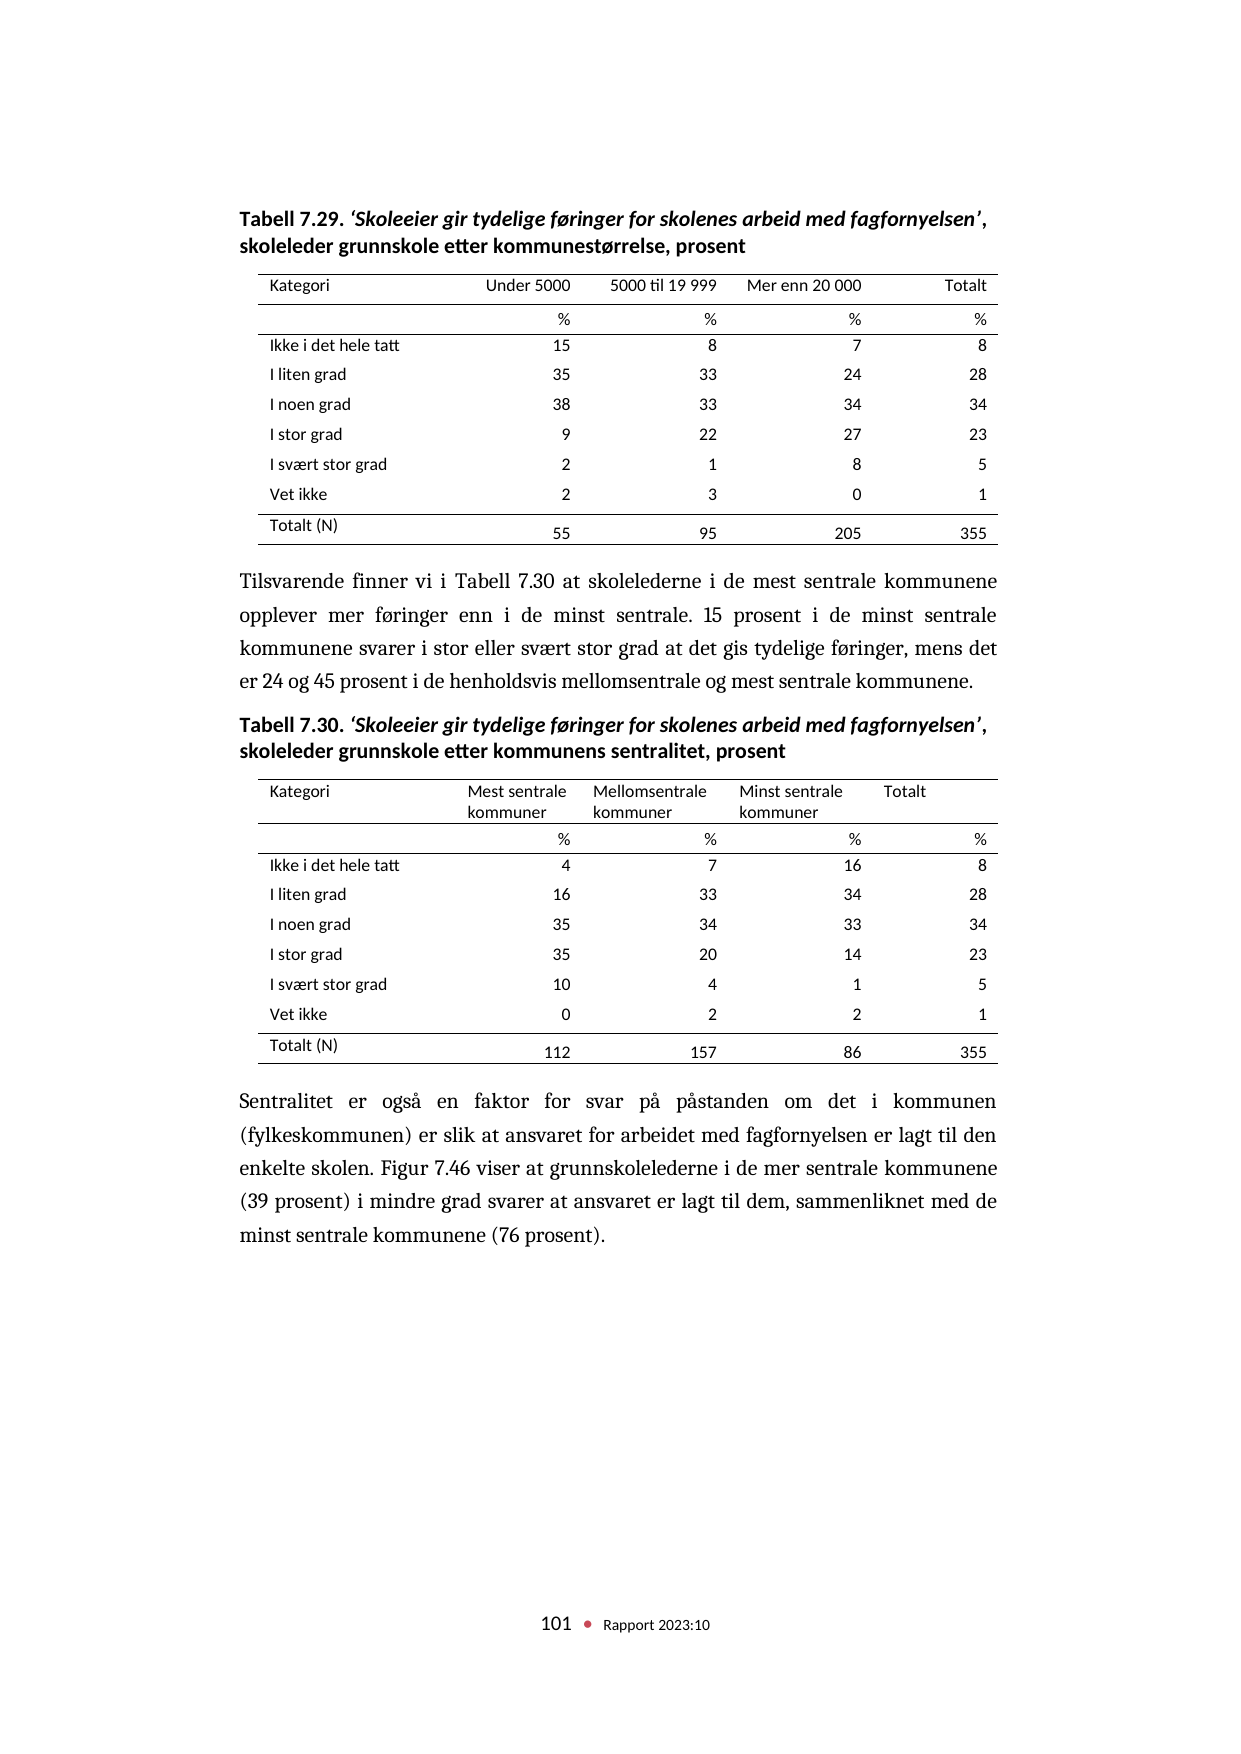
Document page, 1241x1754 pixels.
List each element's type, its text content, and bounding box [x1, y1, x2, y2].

table_cell I liten grad [258, 883, 456, 913]
table_cell % [582, 305, 728, 333]
table_cell 34 [728, 883, 872, 913]
table_cell 16 [456, 883, 582, 913]
table_cell 5 [873, 454, 998, 483]
table_cell % [456, 305, 582, 333]
table_cell I noen grad [258, 394, 456, 423]
table_cell 10 [456, 973, 582, 1003]
table_cell 355 [873, 515, 998, 543]
table_cell 1 [873, 484, 998, 513]
table_cell 157 [582, 1034, 728, 1063]
table_cell 2 [456, 484, 582, 513]
table_cell 2 [728, 1003, 872, 1033]
table_header Minst sentrale kommuner [728, 780, 872, 823]
table_cell Totalt (N) [258, 1034, 456, 1063]
table_header 5000 til 19 999 [582, 275, 728, 303]
table_cell I noen grad [258, 913, 456, 943]
table_cell 35 [456, 943, 582, 973]
table_header Kategori [258, 275, 456, 303]
table_cell 14 [728, 943, 872, 973]
table_cell 34 [873, 394, 998, 423]
table_cell 22 [582, 424, 728, 453]
table_cell 5 [873, 973, 998, 1003]
table_cell 20 [582, 943, 728, 973]
table_cell 15 [456, 335, 582, 363]
table_header Under 5000 [456, 275, 582, 303]
table_cell 23 [873, 424, 998, 453]
table_header Totalt [873, 780, 998, 823]
table_cell 34 [873, 913, 998, 943]
table_cell I svært stor grad [258, 973, 456, 1003]
table_cell [258, 824, 456, 853]
table_cell 112 [456, 1034, 582, 1063]
table_cell 7 [582, 854, 728, 883]
table_cell 1 [873, 1003, 998, 1033]
table_cell 33 [582, 394, 728, 423]
table_cell 34 [582, 913, 728, 943]
table_cell 9 [456, 424, 582, 453]
table_cell 355 [873, 1034, 998, 1063]
table_header Mellomsentrale kommuner [582, 780, 728, 823]
table_header Kategori [258, 780, 456, 823]
table_cell Vet ikke [258, 484, 456, 513]
table_cell 38 [456, 394, 582, 423]
table_cell % [456, 824, 582, 853]
table_cell 34 [728, 394, 872, 423]
table_cell 3 [582, 484, 728, 513]
table_cell 8 [873, 335, 998, 363]
table_cell 33 [582, 364, 728, 393]
table_cell 95 [582, 515, 728, 543]
table_cell 33 [728, 913, 872, 943]
table_cell 23 [873, 943, 998, 973]
table_cell Totalt (N) [258, 515, 456, 543]
table_cell Ikke i det hele tatt [258, 854, 456, 883]
table_cell 24 [728, 364, 872, 393]
table_cell 1 [582, 454, 728, 483]
table_cell 27 [728, 424, 872, 453]
table_cell 8 [582, 335, 728, 363]
table_cell 0 [728, 484, 872, 513]
table_cell 205 [728, 515, 872, 543]
table_cell Vet ikke [258, 1003, 456, 1033]
table_header Totalt [873, 275, 998, 303]
table_cell % [873, 824, 998, 853]
table_cell 7 [728, 335, 872, 363]
table_cell 4 [582, 973, 728, 1003]
table_cell 28 [873, 883, 998, 913]
table_cell 35 [456, 364, 582, 393]
table_cell 8 [728, 454, 872, 483]
table_cell % [873, 305, 998, 333]
table_header Mest sentrale kommuner [456, 780, 582, 823]
table_cell 1 [728, 973, 872, 1003]
table_cell 28 [873, 364, 998, 393]
table_cell I liten grad [258, 364, 456, 393]
table_cell 0 [456, 1003, 582, 1033]
table_cell [258, 305, 456, 333]
table_cell 33 [582, 883, 728, 913]
table_cell 2 [582, 1003, 728, 1033]
table_cell Ikke i det hele tatt [258, 335, 456, 363]
table_header Mer enn 20 000 [728, 275, 872, 303]
table_cell I stor grad [258, 943, 456, 973]
table_cell 86 [728, 1034, 872, 1063]
table_cell 35 [456, 913, 582, 943]
table_cell 4 [456, 854, 582, 883]
table_cell % [728, 824, 872, 853]
table_cell % [582, 824, 728, 853]
table_cell I svært stor grad [258, 454, 456, 483]
table_cell I stor grad [258, 424, 456, 453]
table_cell 2 [456, 454, 582, 483]
table_cell % [728, 305, 872, 333]
table_cell 55 [456, 515, 582, 543]
table_cell 16 [728, 854, 872, 883]
table_cell 8 [873, 854, 998, 883]
